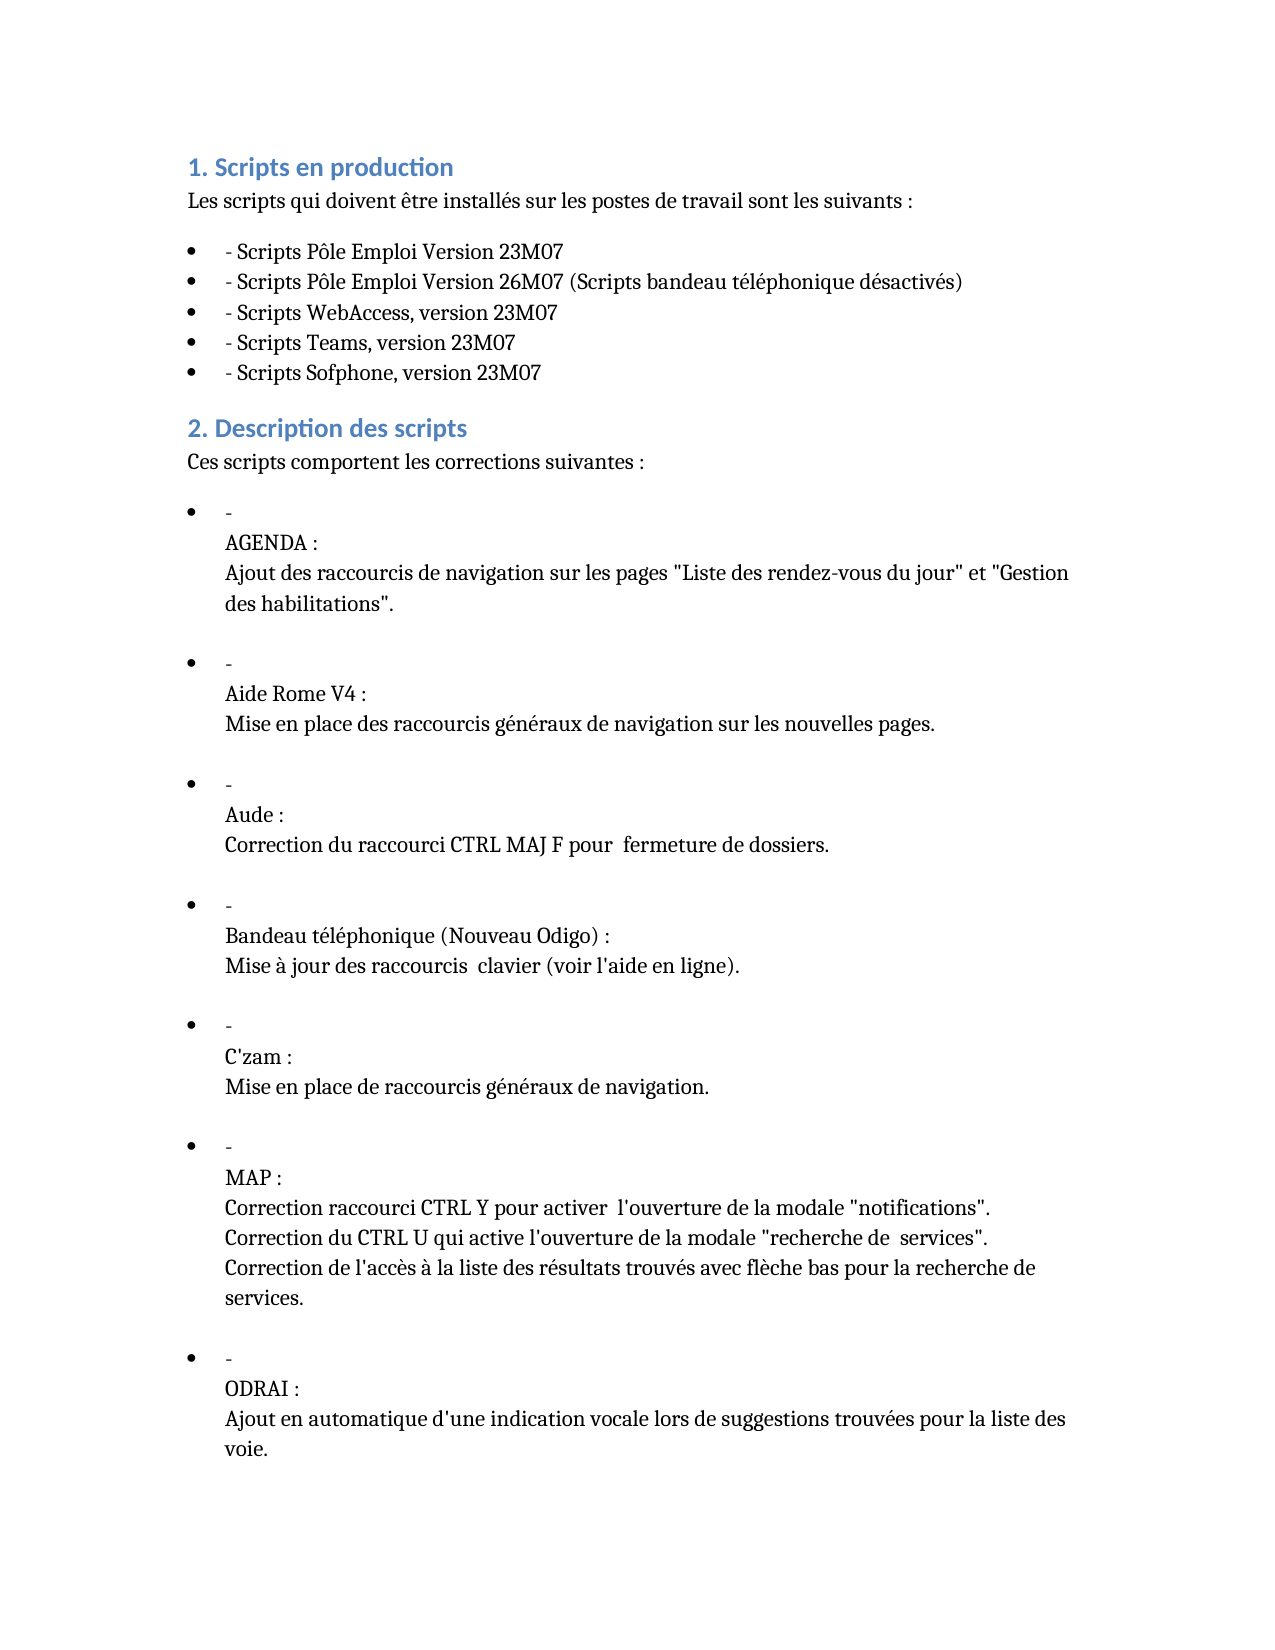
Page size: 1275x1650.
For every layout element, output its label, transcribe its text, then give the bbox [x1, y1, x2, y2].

list - Scripts WebAccess, version 23M07 [187, 299, 1087, 326]
list - AGENDA : Ajout des raccourcis de navigation sur les pages "Liste des rendez-vous du jour" et "Gestion des habilitations". [187, 500, 1087, 647]
subtitle 2. Description des scripts [187, 411, 1087, 444]
list - Scripts Sofphone, version 23M07 [187, 360, 1087, 386]
list - Scripts Pôle Emploi Version 23M07 [187, 239, 1087, 265]
text Les scripts qui doivent être installés sur les postes de travail sont les suivants : [187, 188, 1087, 214]
list - ODRAI : Ajout en automatique d'une indication vocale lors de suggestions trouvées pour la liste des voie. [187, 1346, 1087, 1493]
list - C'zam : Mise en place de raccourcis généraux de navigation. [187, 1013, 1087, 1130]
list - Scripts Pôle Emploi Version 26M07 (Scripts bandeau téléphonique désactivés) [187, 269, 1087, 296]
list - Scripts Teams, version 23M07 [187, 329, 1087, 356]
list - Aude : Correction du raccourci CTRL MAJ F pour fermeture de dossiers. [187, 772, 1087, 889]
subtitle 1. Scripts en production [187, 150, 1087, 183]
text Ces scripts comportent les corrections suivantes : [187, 449, 1087, 475]
list - Bandeau téléphonique (Nouveau Odigo) : Mise à jour des raccourcis clavier (voir l'aide en ligne). [187, 892, 1087, 1009]
list - MAP : Correction raccourci CTRL Y pour activer l'ouverture de la modale "notifications". Correction du CTRL U qui active l'ouverture de la modale "recherche de services". Correction de l'accès à la liste des résultats trouvés avec flèche bas pour la recherche de services. [187, 1134, 1087, 1342]
list - Aide Rome V4 : Mise en place des raccourcis généraux de navigation sur les nouvelles pages. [187, 651, 1087, 768]
